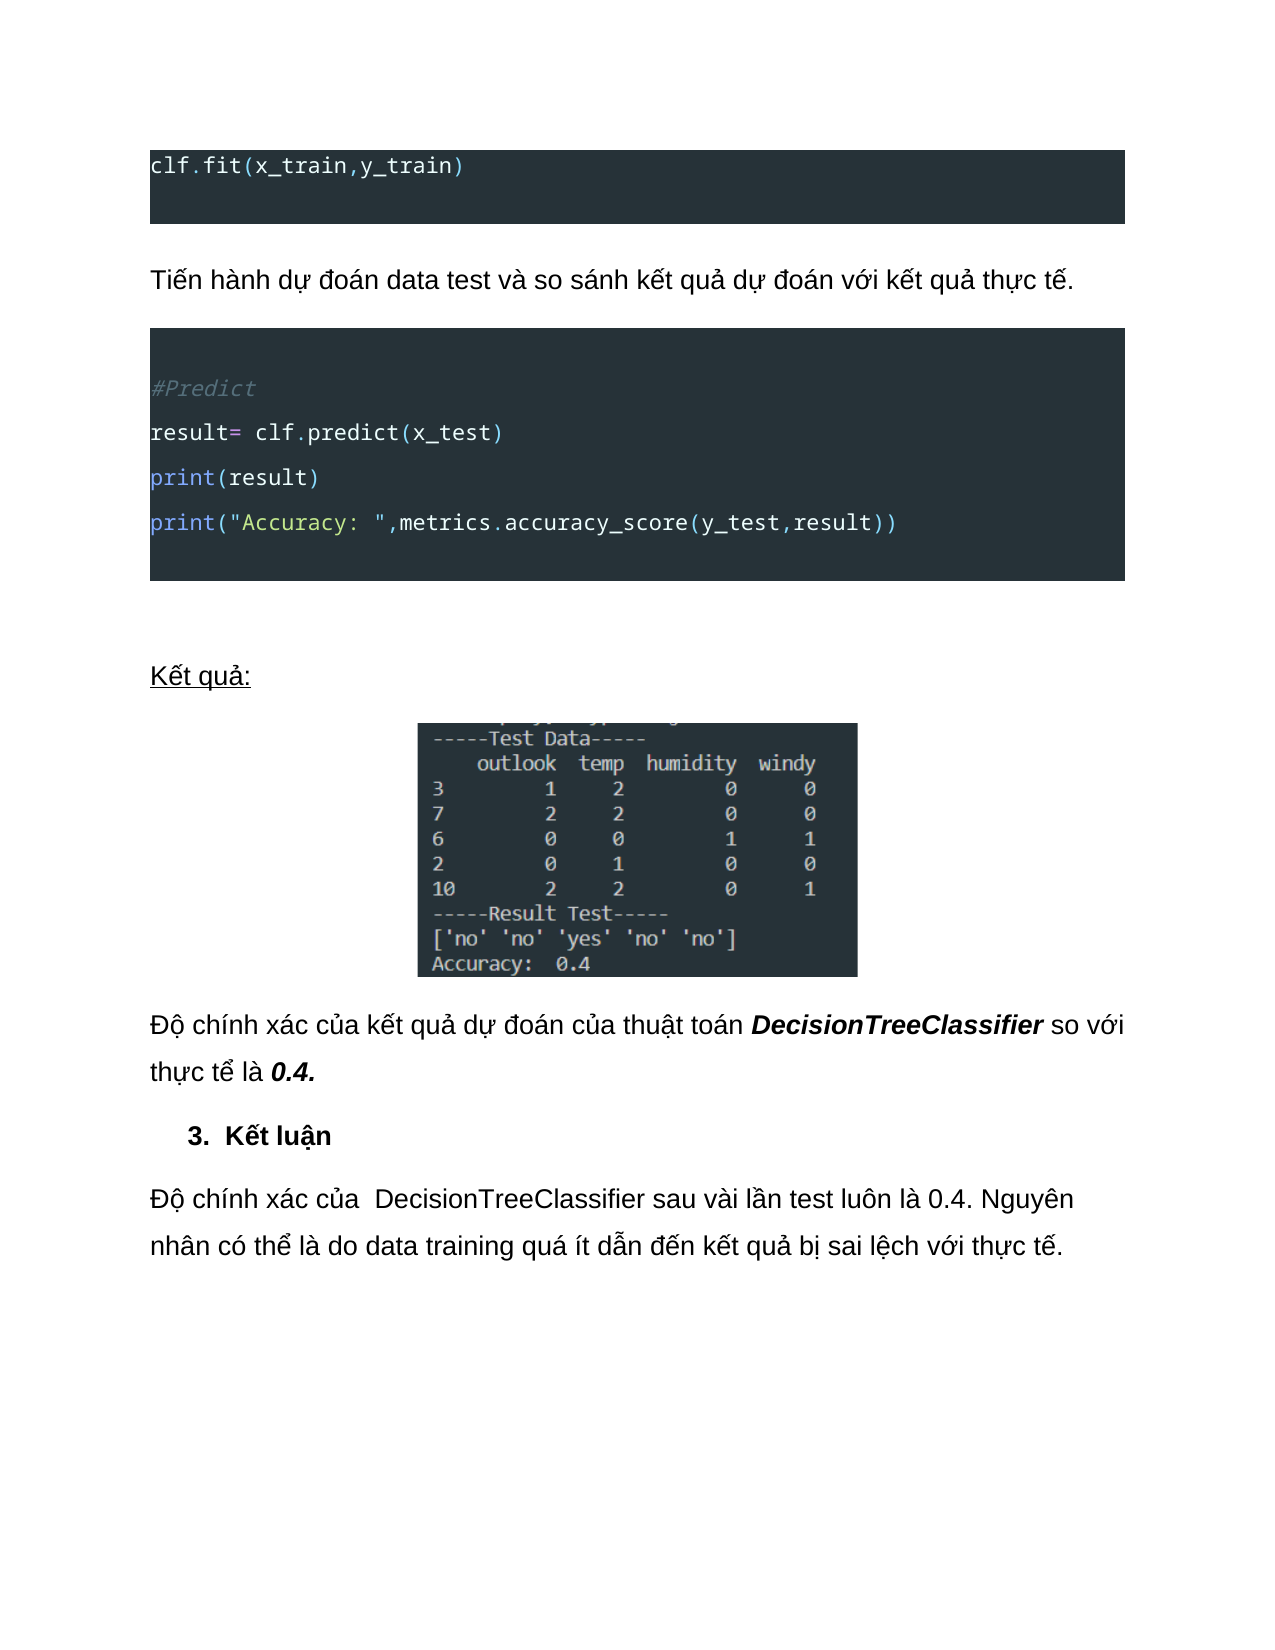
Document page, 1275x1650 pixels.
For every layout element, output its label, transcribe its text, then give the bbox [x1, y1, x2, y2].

text Kết quả: [150, 659, 1125, 691]
text print(result) [150, 462, 1125, 492]
text #Predict [150, 373, 1125, 402]
list Kết luận [187, 1119, 1125, 1151]
text result= clf.predict(x_test) [150, 417, 1125, 447]
text Tiến hành dự đoán data test và so sánh kết quả dự đoán với kết quả thực tế. [150, 264, 1125, 296]
picture [417, 723, 858, 977]
text Độ chính xác của DecisionTreeClassifier sau vài lần test luôn là 0.4. Nguyên nhân có thể là do data training quá ít dẫn đến kết quả bị sai lệch với thực tế. [150, 1183, 1125, 1261]
text print("Accuracy: ",metrics.accuracy_score(y_test,result)) [150, 507, 1125, 536]
text clf.fit(x_train,y_train) [150, 150, 1125, 180]
text Độ chính xác của kết quả dự đoán của thuật toán DecisionTreeClassifier so với thực tể là 0.4. [150, 1009, 1125, 1087]
